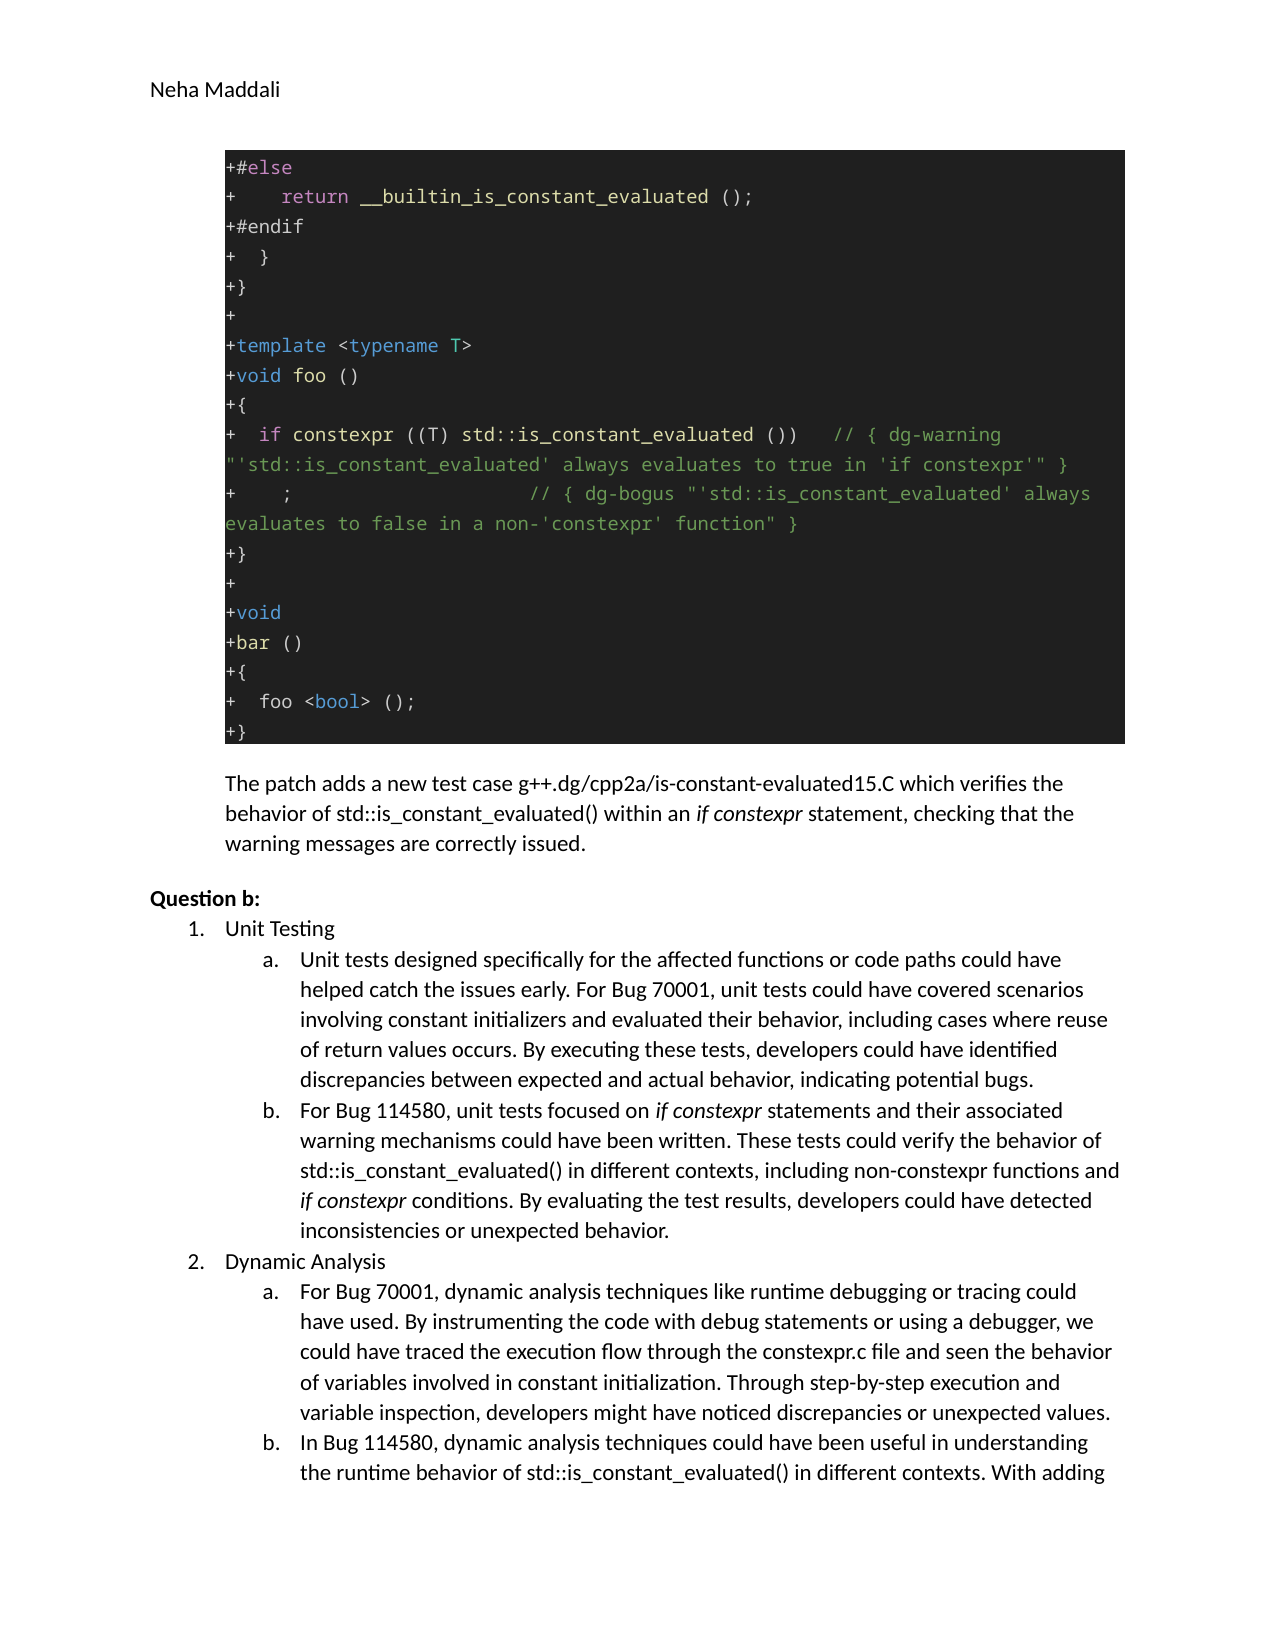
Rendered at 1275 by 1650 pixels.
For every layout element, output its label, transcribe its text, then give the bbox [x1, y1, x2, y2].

text + [225, 298, 1125, 328]
text +void foo () [225, 358, 1125, 387]
text +{ [225, 655, 1125, 684]
text The patch adds a new test case g++.dg/cpp2a/is-constant-evaluated15.C which verifies the behavior of std::is_constant_evaluated() within an if constexpr statement, checking that the warning messages are correctly issued.Top of Form [225, 769, 1125, 857]
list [262, 1428, 1125, 1486]
text + return __builtin_is_constant_evaluated (); [225, 180, 1125, 209]
text +#endif [225, 209, 1125, 239]
list For Bug 70001, dynamic analysis techniques like runtime debugging or tracing could have used. By instrumenting the code with debug statements or using a debugger, we could have traced the execution flow through the constexpr.c file and seen the behavior of variables involved in constant initialization. Through step-by-step execution and variable inspection, developers might have noticed discrepancies or unexpected values. [262, 1277, 1125, 1426]
text +#else [225, 150, 1125, 180]
text + } [225, 239, 1125, 269]
list Dynamic Analysis [187, 1247, 1125, 1275]
text +template <typename T> [225, 328, 1125, 358]
text +void [225, 595, 1125, 625]
text + if constexpr ((T) std::is_constant_evaluated ()) // { dg-warning "'std::is_constant_evaluated' always evaluates to true in 'if constexpr'" } [225, 417, 1125, 477]
text +{ [225, 387, 1125, 417]
text + foo <bool> (); [225, 684, 1125, 714]
text +} [225, 536, 1125, 566]
text +} [225, 269, 1125, 298]
list Unit tests designed specifically for the affected functions or code paths could have helped catch the issues early. For Bug 70001, unit tests could have covered scenarios involving constant initializers and evaluated their behavior, including cases where reuse of return values occurs. By executing these tests, developers could have identified discrepancies between expected and actual behavior, indicating potential bugs. [262, 945, 1125, 1094]
text + ; // { dg-bogus "'std::is_constant_evaluated' always evaluates to false in a non-'constexpr' function" } [225, 477, 1125, 536]
list Unit Testing [187, 914, 1125, 943]
text Question b: [150, 884, 1125, 912]
text + [225, 566, 1125, 595]
list For Bug 114580, unit tests focused on if constexpr statements and their associated warning mechanisms could have been written. These tests could verify the behavior of std::is_constant_evaluated() in different contexts, including non-constexpr functions and if constexpr conditions. By evaluating the test results, developers could have detected inconsistencies or unexpected behavior. [262, 1096, 1125, 1245]
text +} [225, 714, 1125, 744]
text +bar () [225, 625, 1125, 655]
